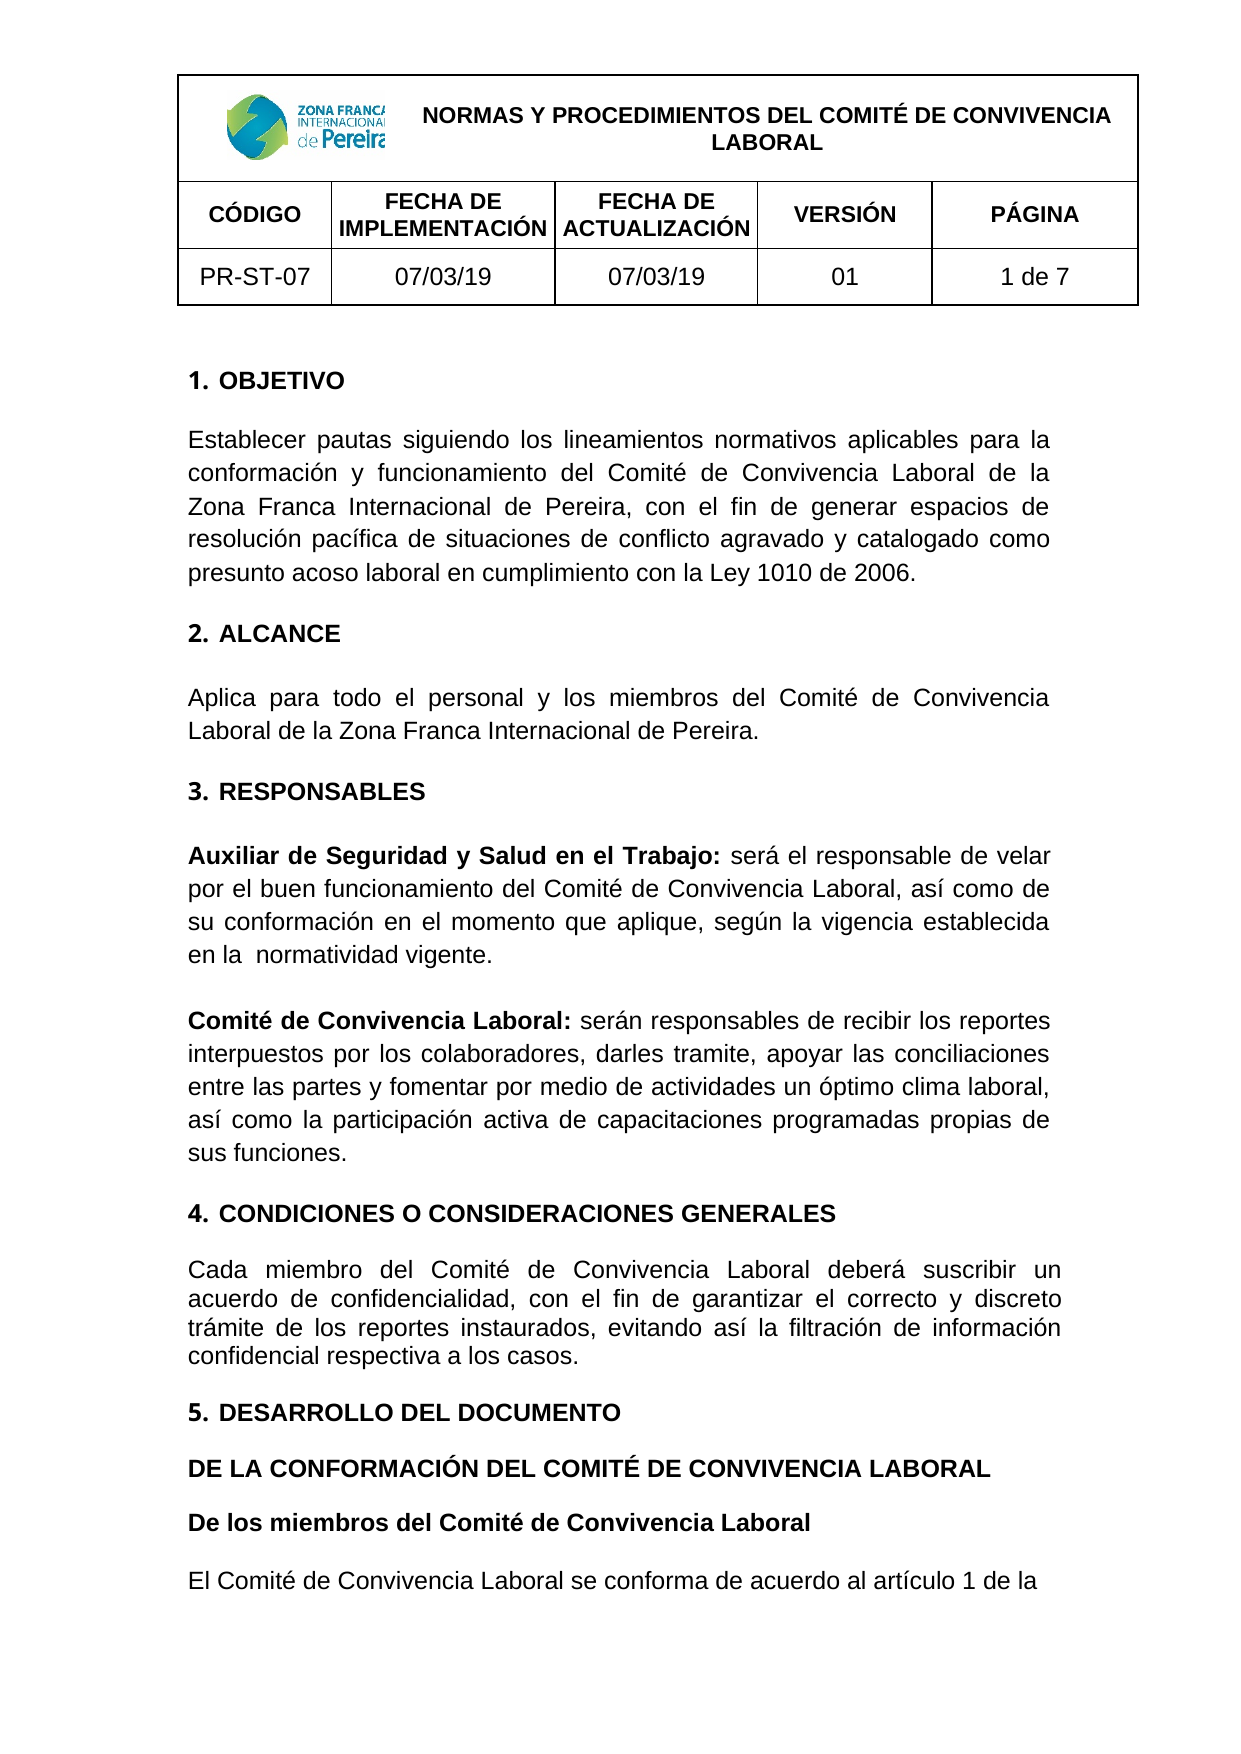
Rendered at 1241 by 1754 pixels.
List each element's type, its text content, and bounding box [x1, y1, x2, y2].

text Establecer pautas siguiendo los lineamientos normativos aplicables para la conformación y funcionamiento del Comité de Convivencia Laboral de la Zona Franca Internacional de Pereira, con el fin de generar espacios de resolución pacífica de situaciones de conflicto agravado y catalogado como presunto acoso laboral en cumplimiento con la Ley 1010 de 2006. [188, 425, 1051, 586]
text Comité de Convivencia Laboral: serán responsables de recibir los reportes interpuestos por los colaboradores, darles tramite, apoyar las conciliaciones entre las partes y fomentar por medio de actividades un óptimo clima laboral, así como la participación activa de capacitaciones programadas propias de sus funciones. [188, 1006, 1051, 1167]
subtitle CONDICIONES O CONSIDERACIONES GENERALES [188, 1196, 1063, 1230]
subtitle Cada miembro del Comité de Convivencia Laboral deberá suscribir un acuerdo de confidencialidad, con el fin de garantizar el correcto y discreto trámite de los reportes instaurados, evitando así la filtración de información confidencial respectiva a los casos. [188, 1255, 1063, 1370]
picture [225, 90, 385, 160]
subtitle De los miembros del Comité de Convivencia Laboral [188, 1508, 1063, 1537]
subtitle DESARROLLO DEL DOCUMENTO [188, 1395, 1063, 1429]
subtitle DE LA CONFORMACIÓN DEL COMITÉ DE CONVIVENCIA LABORAL [188, 1454, 1063, 1483]
text Auxiliar de Seguridad y Salud en el Trabajo: será el responsable de velar por el buen funcionamiento del Comité de Convivencia Laboral, así como de su conformación en el momento que aplique, según la vigencia establecida en la normatividad vigente. [188, 841, 1051, 968]
subtitle RESPONSABLES [188, 774, 1063, 808]
subtitle OBJETIVO [188, 363, 1063, 397]
text Aplica para todo el personal y los miembros del Comité de Convivencia Laboral de la Zona Franca Internacional de Pereira. [188, 683, 1051, 744]
subtitle ALCANCE [188, 616, 1063, 649]
